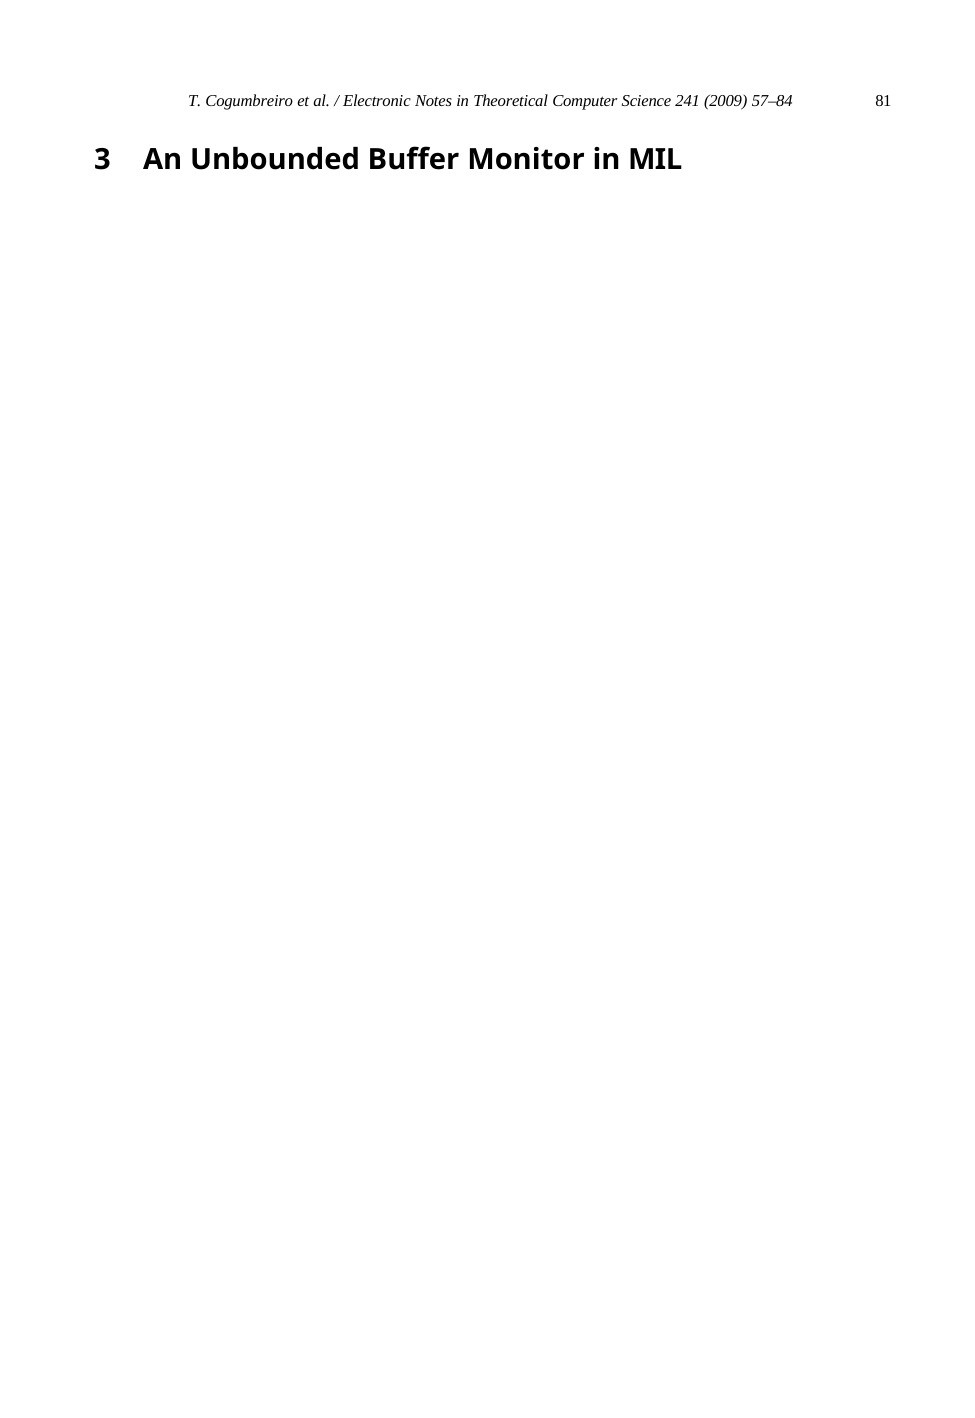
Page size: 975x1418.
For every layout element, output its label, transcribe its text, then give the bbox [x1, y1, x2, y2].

subtitle An Unbounded Buffer Monitor in MIL [94, 138, 912, 178]
